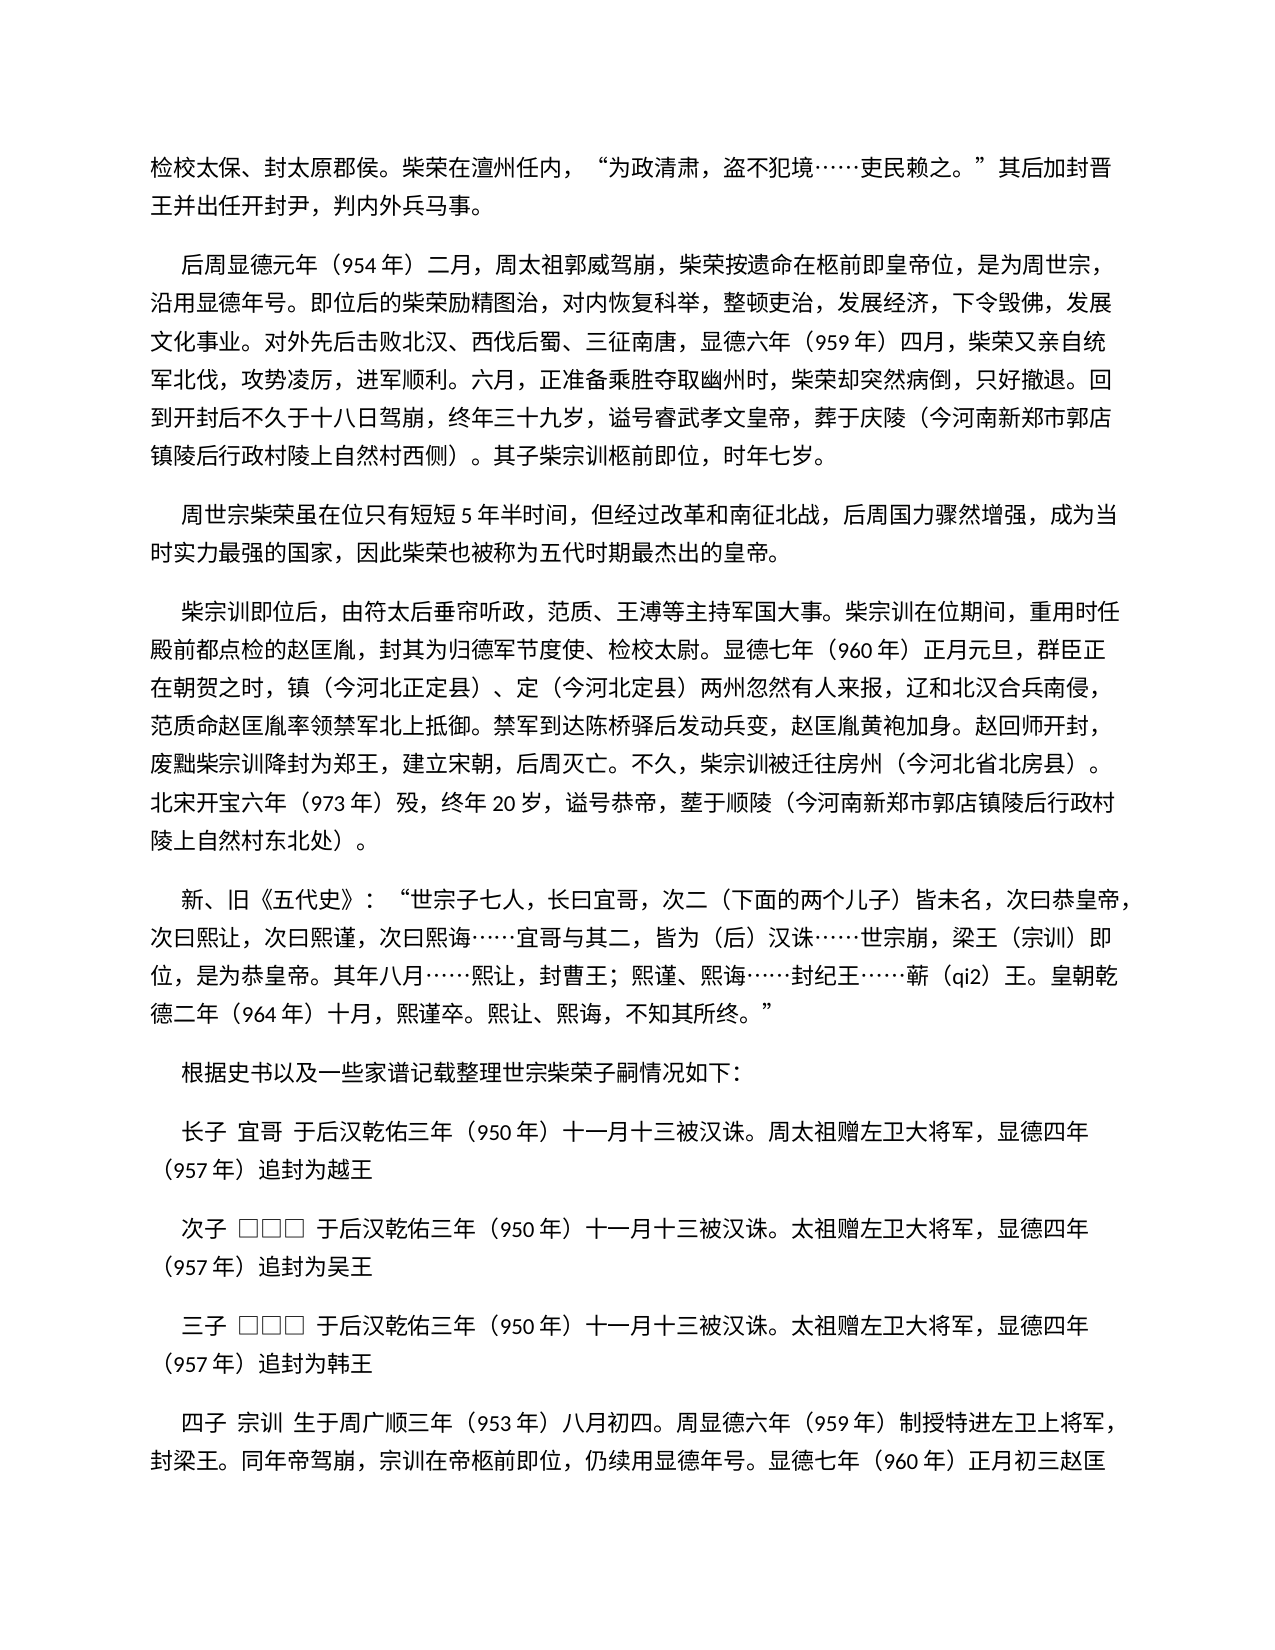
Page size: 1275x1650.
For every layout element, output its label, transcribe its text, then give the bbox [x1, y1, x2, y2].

text 柴宗训即位后，由符太后垂帘听政，范质、王溥等主持军国大事。柴宗训在位期间，重用时任殿前都点检的赵匡胤，封其为归德军节度使、检校太尉。显德七年（960年）正月元旦，群臣正在朝贺之时，镇（今河北正定县）、定（今河北定县）两州忽然有人来报，辽和北汉合兵南侵，范质命赵匡胤率领禁军北上抵御。禁军到达陈桥驿后发动兵变，赵匡胤黄袍加身。赵回师开封，废黜柴宗训降封为郑王，建立宋朝，后周灭亡。不久，柴宗训被迁往房州（今河北省北房县）。北宋开宝六年（973年）殁，终年20岁，谥号恭帝，塟于顺陵（今河南新郑市郭店镇陵后行政村陵上自然村东北处）。 [150, 594, 1125, 856]
text 长子 宜哥 于后汉乾佑三年（950年）十一月十三被汉诛。周太祖赠左卫大将军，显德四年（957年）追封为越王 [150, 1114, 1125, 1185]
text 周世宗柴荣虽在位只有短短5年半时间，但经过改革和南征北战，后周国力骤然增强，成为当时实力最强的国家，因此柴荣也被称为五代时期最杰出的皇帝。 [150, 497, 1125, 568]
text 后周显德元年（954年）二月，周太祖郭威驾崩，柴荣按遗命在柩前即皇帝位，是为周世宗，沿用显德年号。即位后的柴荣励精图治，对内恢复科举，整顿吏治，发展经济，下令毁佛，发展文化事业。对外先后击败北汉、西伐后蜀、三征南唐，显德六年（959年）四月，柴荣又亲自统军北伐，攻势凌厉，进军顺利。六月，正准备乘胜夺取幽州时，柴荣却突然病倒，只好撤退。回到开封后不久于十八日驾崩，终年三十九岁，谥号睿武孝文皇帝，葬于庆陵（今河南新郑市郭店镇陵后行政村陵上自然村西侧）。其子柴宗训柩前即位，时年七岁。 [150, 247, 1125, 471]
text 新、旧《五代史》：“世宗子七人，长曰宜哥，次二（下面的两个儿子）皆未名，次曰恭皇帝，次曰熙让，次曰熙谨，次曰熙诲……宜哥与其二，皆为（后）汉诛……世宗崩，梁王（宗训）即位，是为恭皇帝。其年八月……熙让，封曹王；熙谨、熙诲……封纪王……蕲（qi2）王。皇朝乾德二年（964年）十月，熙谨卒。熙让、熙诲，不知其所终。” [150, 881, 1125, 1029]
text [150, 150, 1125, 221]
text 根据史书以及一些家谱记载整理世宗柴荣子嗣情况如下： [150, 1055, 1125, 1088]
text 三子 □□□ 于后汉乾佑三年（950年）十一月十三被汉诛。太祖赠左卫大将军，显德四年（957年）追封为韩王 [150, 1308, 1125, 1379]
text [150, 1405, 1125, 1476]
text 次子 □□□ 于后汉乾佑三年（950年）十一月十三被汉诛。太祖赠左卫大将军，显德四年（957年）追封为吴王 [150, 1211, 1125, 1282]
